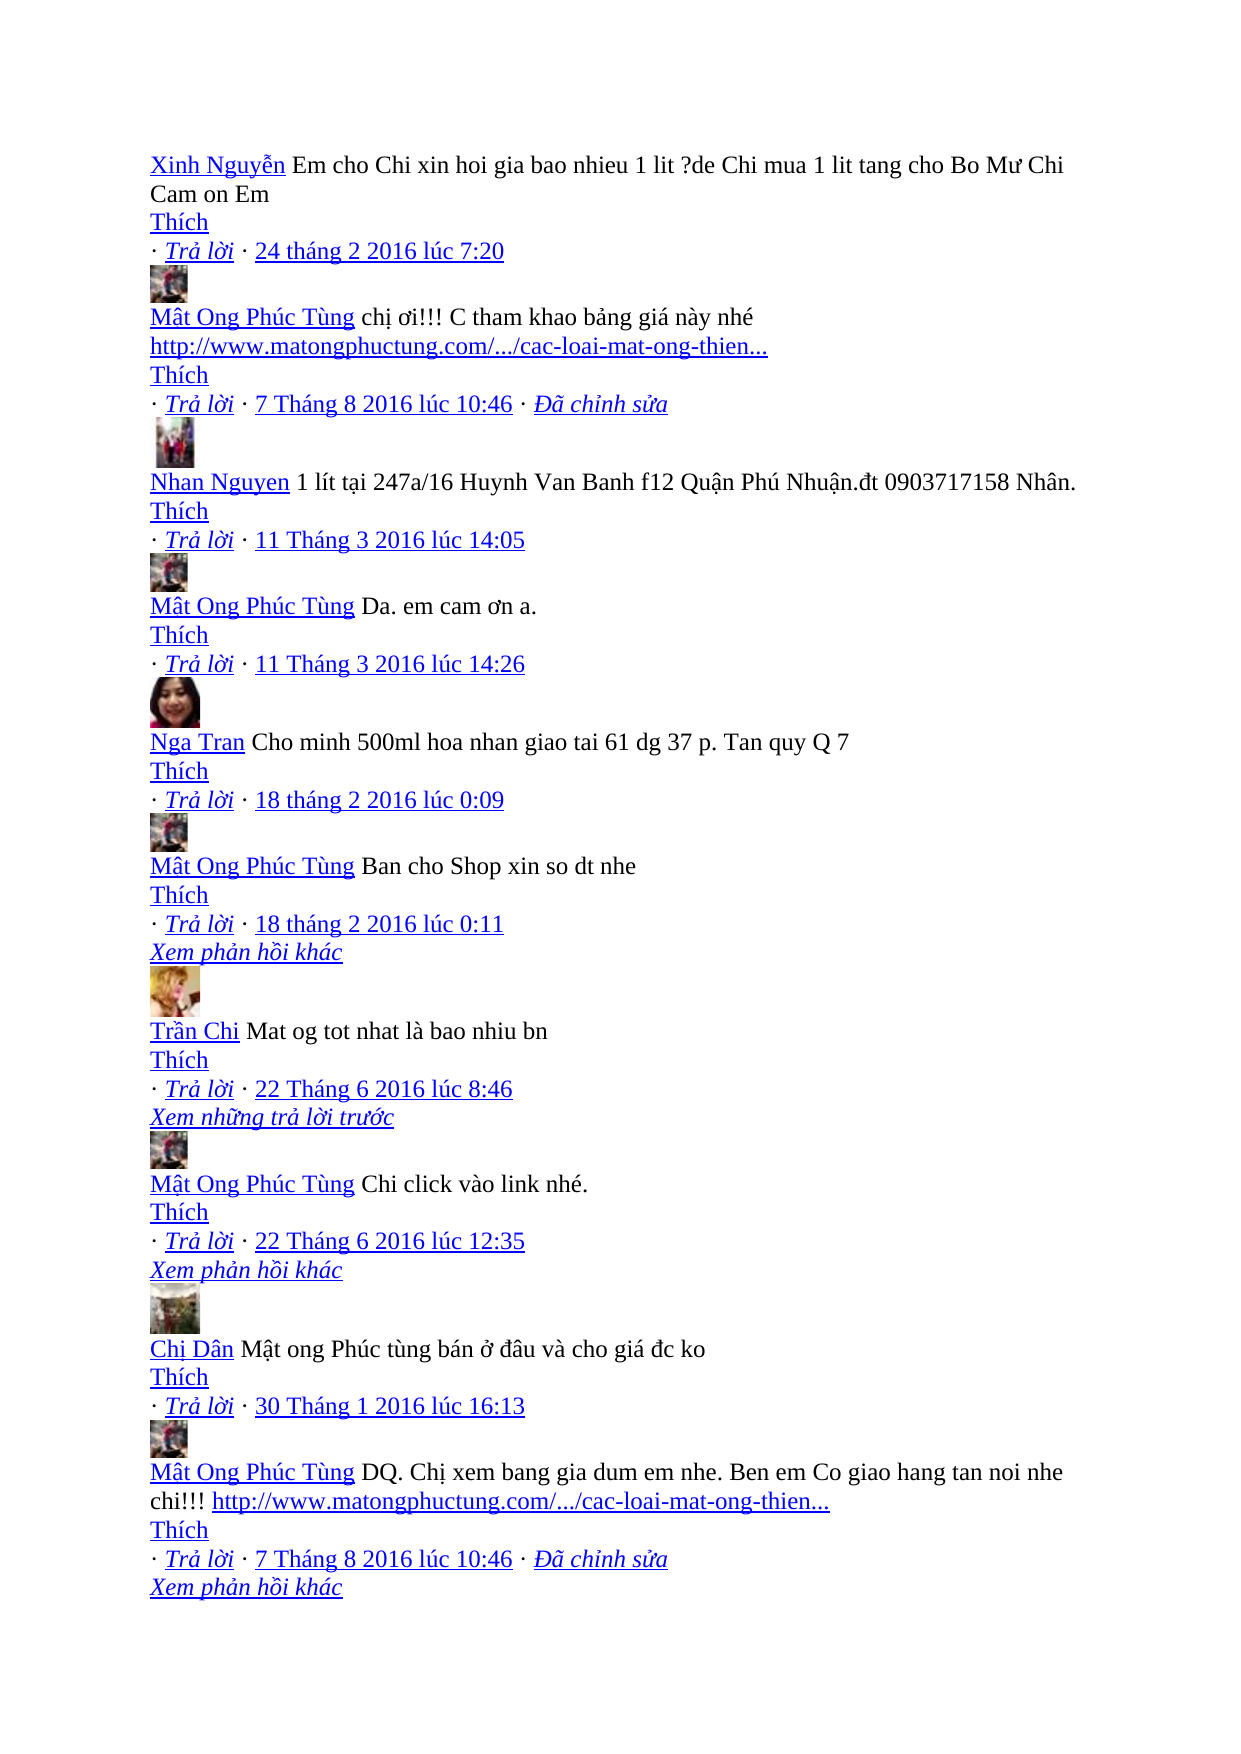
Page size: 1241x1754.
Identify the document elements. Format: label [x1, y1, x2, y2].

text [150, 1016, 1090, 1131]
picture [150, 417, 200, 468]
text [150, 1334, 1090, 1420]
picture [150, 1283, 200, 1334]
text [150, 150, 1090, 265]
picture [150, 1131, 188, 1169]
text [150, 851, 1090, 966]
picture [150, 966, 200, 1017]
picture [150, 813, 188, 852]
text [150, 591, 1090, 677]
picture [150, 677, 200, 728]
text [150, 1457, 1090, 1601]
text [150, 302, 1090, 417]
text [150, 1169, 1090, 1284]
picture [150, 1420, 188, 1458]
picture [150, 265, 188, 303]
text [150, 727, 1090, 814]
picture [150, 553, 188, 592]
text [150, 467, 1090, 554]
